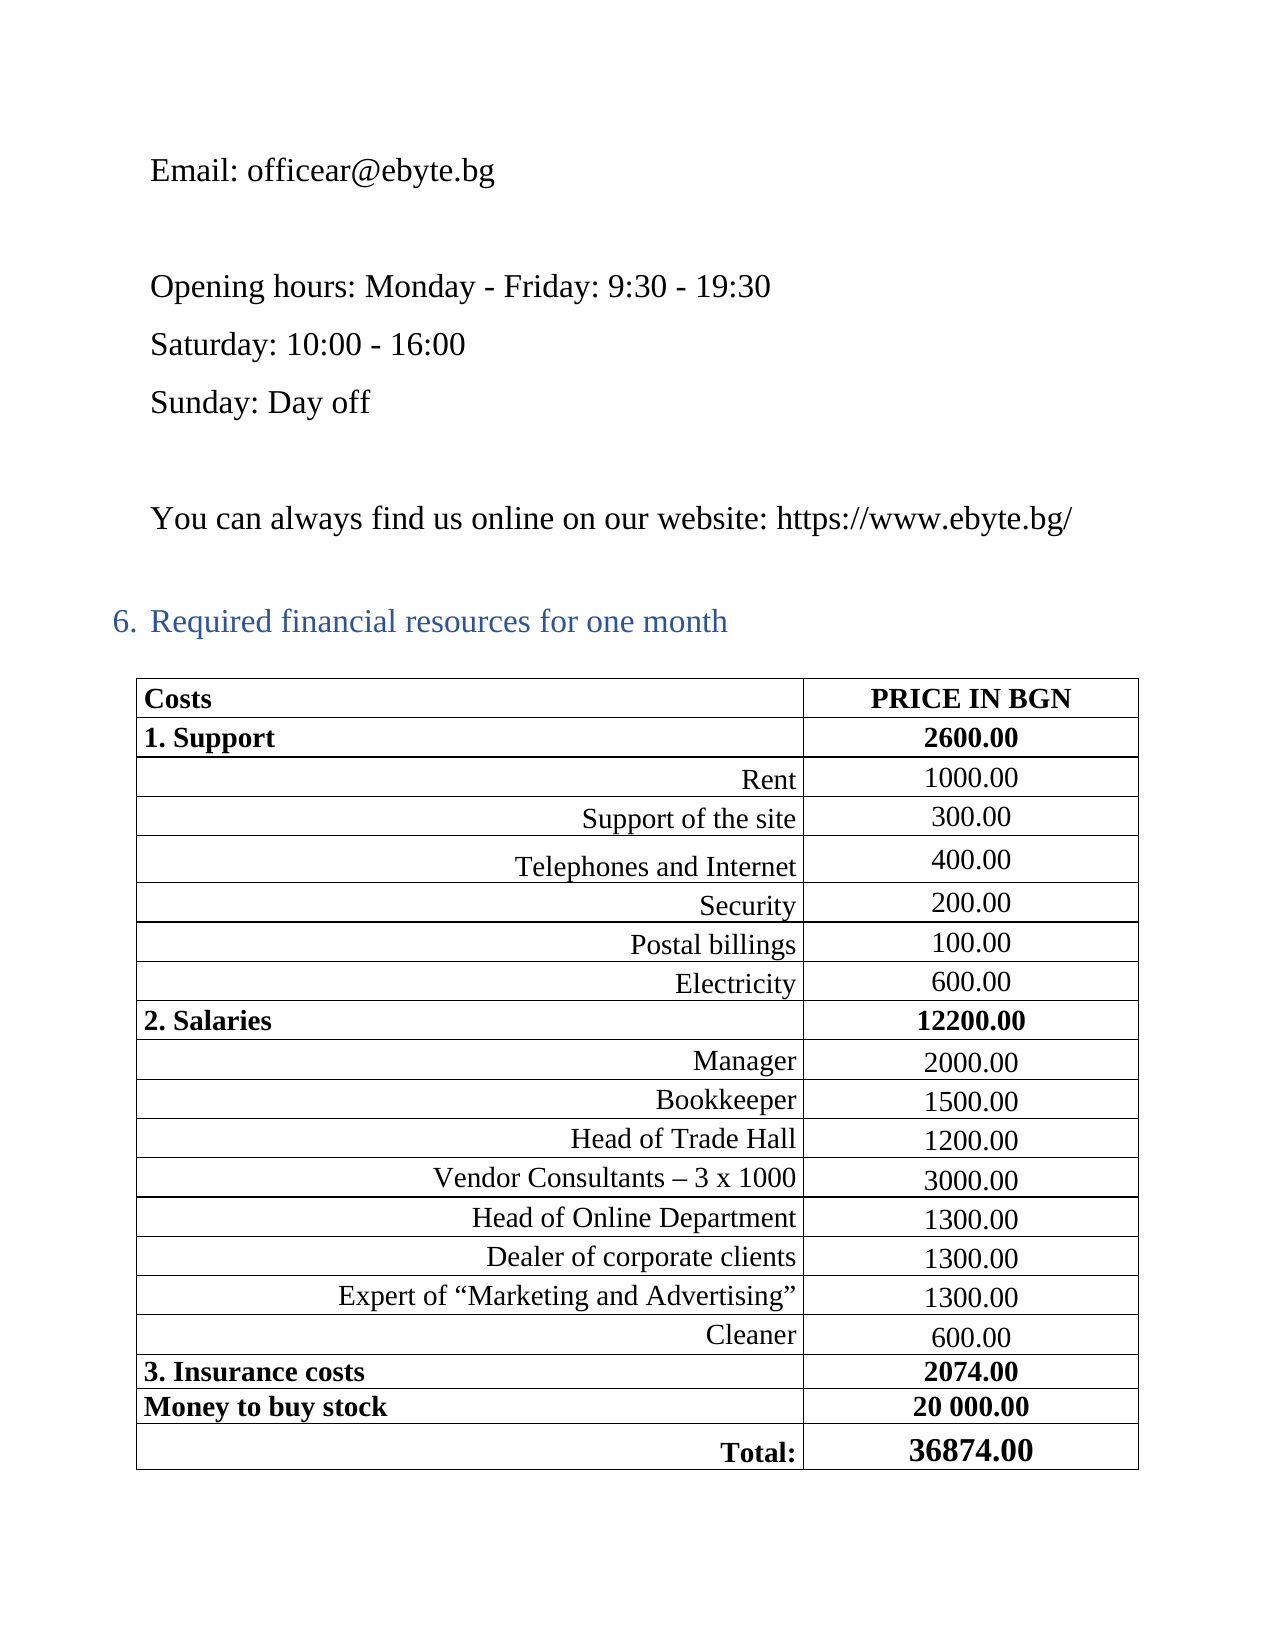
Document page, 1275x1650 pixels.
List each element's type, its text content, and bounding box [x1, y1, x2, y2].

table_cell Expert of “Marketing and Advertising” [137, 1276, 803, 1314]
table_cell 600.00 [804, 962, 1138, 1000]
table_cell 2. Salaries [137, 1001, 803, 1039]
table_cell 2000.00 [804, 1040, 1138, 1078]
table_header PRICE IN BGN [804, 679, 1138, 717]
table_cell 200.00 [804, 883, 1138, 921]
table_cell 36874.00 [804, 1424, 1138, 1469]
table_cell 20 000.00 [804, 1389, 1138, 1423]
text Email: officear@ebyte.bg [150, 150, 1125, 188]
table_cell Rent [137, 758, 803, 796]
table_cell 3000.00 [804, 1158, 1138, 1196]
subtitle Required financial resources for one month [112, 601, 1125, 639]
table_cell Bookkeeper [137, 1080, 803, 1118]
table_cell Postal billings [137, 923, 803, 961]
table_cell 1300.00 [804, 1276, 1138, 1314]
table_cell Head of Online Department [137, 1198, 803, 1236]
table_cell 1200.00 [804, 1119, 1138, 1157]
table_cell 400.00 [804, 836, 1138, 882]
table_cell 1300.00 [804, 1237, 1138, 1275]
text You can always find us online on our website: https://www.ebyte.bg/ [150, 498, 1125, 536]
table_cell Telephones and Internet [137, 836, 803, 882]
table_cell Head of Trade Hall [137, 1119, 803, 1157]
table_cell Vendor Consultants – 3 х 1000 [137, 1158, 803, 1196]
table_cell 1000.00 [804, 758, 1138, 796]
table_cell Support of the site [137, 797, 803, 835]
table_cell Money to buy stock [137, 1389, 803, 1423]
table_cell Cleaner [137, 1315, 803, 1353]
table_cell Security [137, 883, 803, 921]
table_header Costs [137, 679, 803, 717]
table_cell 300.00 [804, 797, 1138, 835]
table_cell 3. Insurance costs [137, 1355, 803, 1388]
text Saturday: 10:00 - 16:00 [150, 324, 1125, 362]
table_cell Manager [137, 1040, 803, 1078]
table_cell 600.00 [804, 1315, 1138, 1353]
table_cell 1500.00 [804, 1080, 1138, 1118]
table_cell 2074.00 [804, 1355, 1138, 1388]
text Opening hours: Monday - Friday: 9:30 - 19:30 [150, 266, 1125, 304]
table_cell Electricity [137, 962, 803, 1000]
table_cell 100.00 [804, 923, 1138, 961]
text Sunday: Day off [150, 382, 1125, 420]
table_cell Dealer of corporate clients [137, 1237, 803, 1275]
table_cell Total: [137, 1424, 803, 1469]
table_cell 1300.00 [804, 1198, 1138, 1236]
table_cell 1. Support [137, 718, 803, 756]
table_cell 12200.00 [804, 1001, 1138, 1039]
table_cell 2600.00 [804, 718, 1138, 756]
